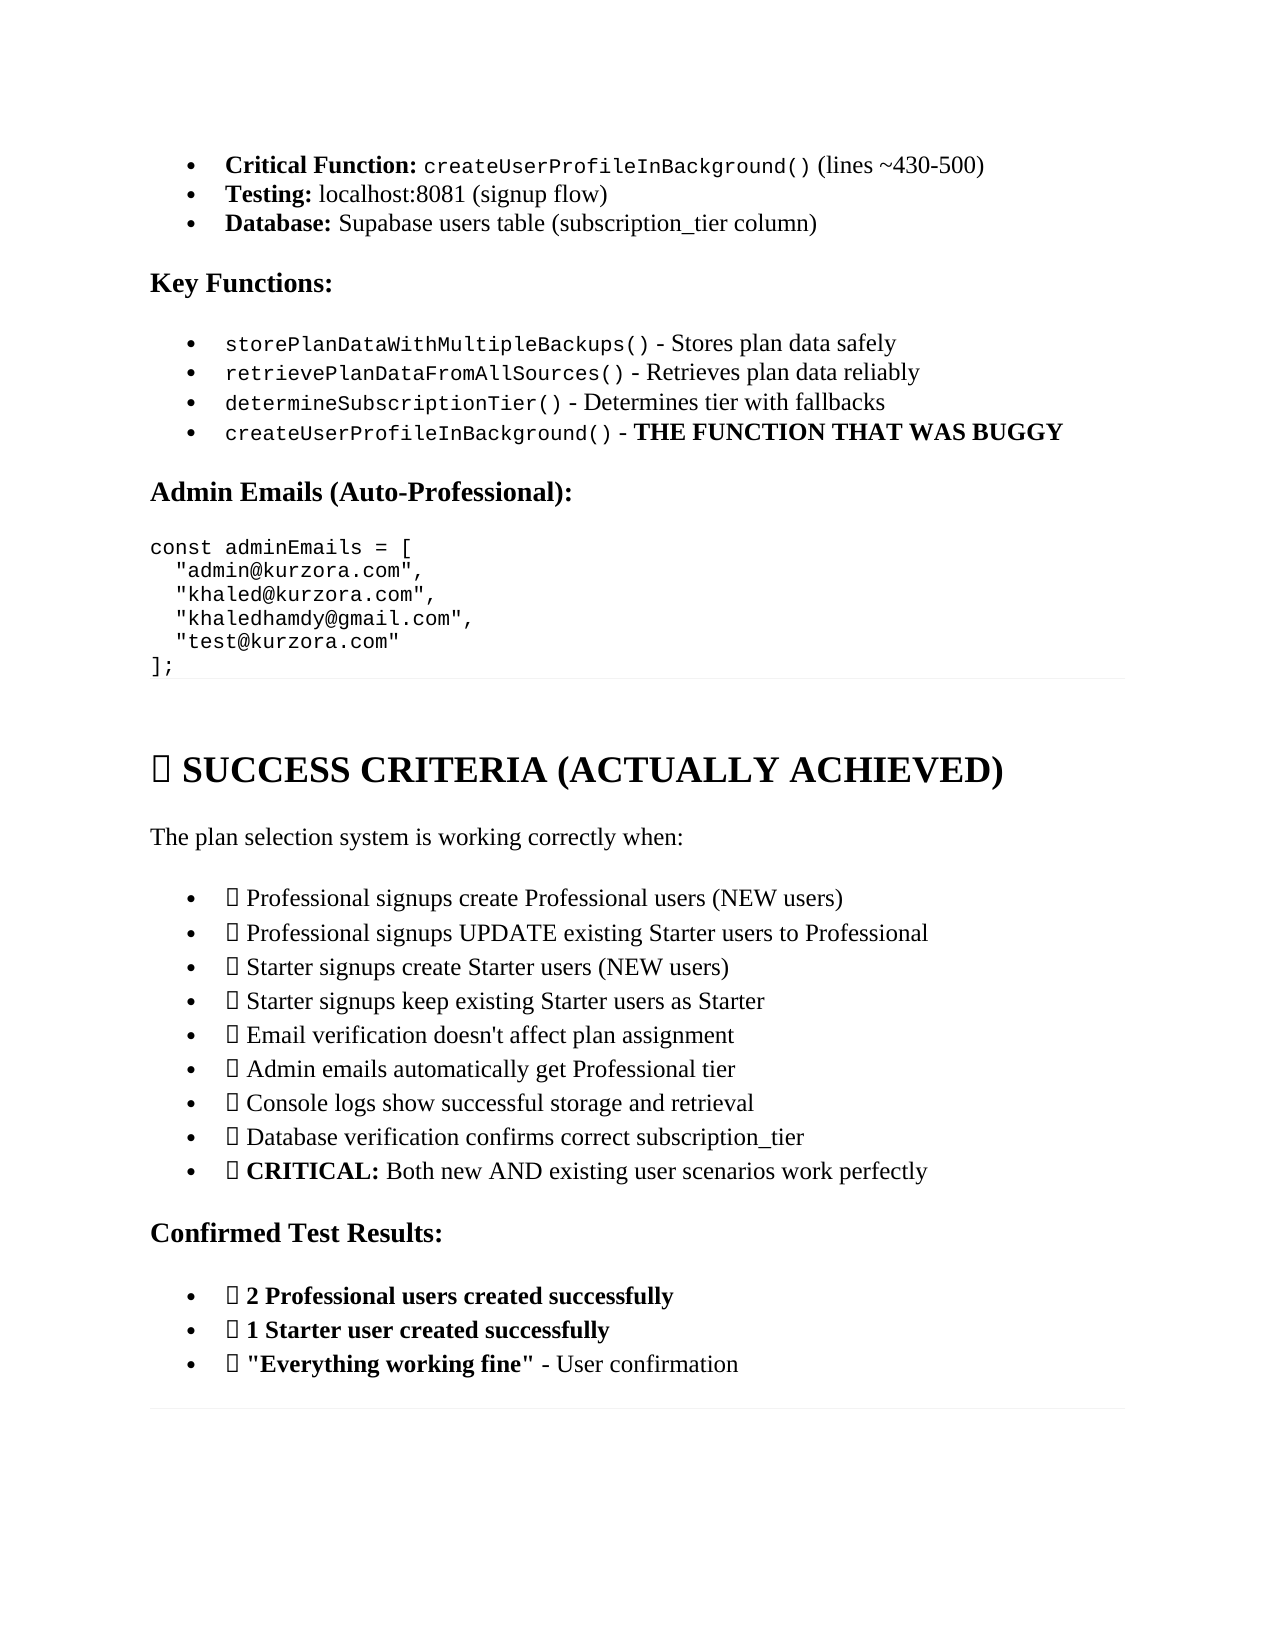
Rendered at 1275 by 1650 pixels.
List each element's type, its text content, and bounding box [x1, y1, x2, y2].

list Database: Supabase users table (subscription_tier column) [187, 208, 1125, 237]
list storePlanDataWithMultipleBackups() - Stores plan data safely [187, 328, 1125, 357]
text "khaled@kurzora.com", [150, 584, 1125, 608]
list ✅ CRITICAL: Both new AND existing user scenarios work perfectly [187, 1153, 1125, 1187]
list retrievePlanDataFromAllSources() - Retrieves plan data reliably [187, 357, 1125, 387]
list ✅ Admin emails automatically get Professional tier [187, 1050, 1125, 1084]
list ✅ Starter signups create Starter users (NEW users) [187, 948, 1125, 982]
text "admin@kurzora.com", [150, 561, 1125, 584]
text 🎯 SUCCESS CRITERIA (ACTUALLY ACHIEVED) [150, 742, 1125, 793]
list ✅ "Everything working fine" - User confirmation [187, 1346, 1125, 1379]
text Admin Emails (Auto-Professional): [150, 475, 1125, 508]
text Key Functions: [150, 266, 1125, 299]
list ✅ Database verification confirms correct subscription_tier [187, 1118, 1125, 1153]
list Critical Function: createUserProfileInBackground() (lines ~430-500) [187, 150, 1125, 179]
list ✅ Professional signups create Professional users (NEW users) [187, 880, 1125, 914]
text "test@kurzora.com" [150, 631, 1125, 655]
list determineSubscriptionTier() - Determines tier with fallbacks [187, 387, 1125, 417]
text "khaledhamdy@gmail.com", [150, 608, 1125, 631]
text The plan selection system is working correctly when: [150, 822, 1125, 851]
list ✅ Console logs show successful storage and retrieval [187, 1084, 1125, 1118]
list createUserProfileInBackground() - THE FUNCTION THAT WAS BUGGY [187, 417, 1125, 446]
list ✅ Email verification doesn't affect plan assignment [187, 1016, 1125, 1050]
list Testing: localhost:8081 (signup flow) [187, 179, 1125, 208]
text Confirmed Test Results: [150, 1216, 1125, 1248]
list ✅ Starter signups keep existing Starter users as Starter [187, 982, 1125, 1016]
list ✅ 1 Starter user created successfully [187, 1311, 1125, 1346]
list ✅ Professional signups UPDATE existing Starter users to Professional [187, 914, 1125, 948]
text const adminEmails = [ [150, 537, 1125, 561]
list ✅ 2 Professional users created successfully [187, 1277, 1125, 1311]
text ]; [150, 655, 1125, 678]
